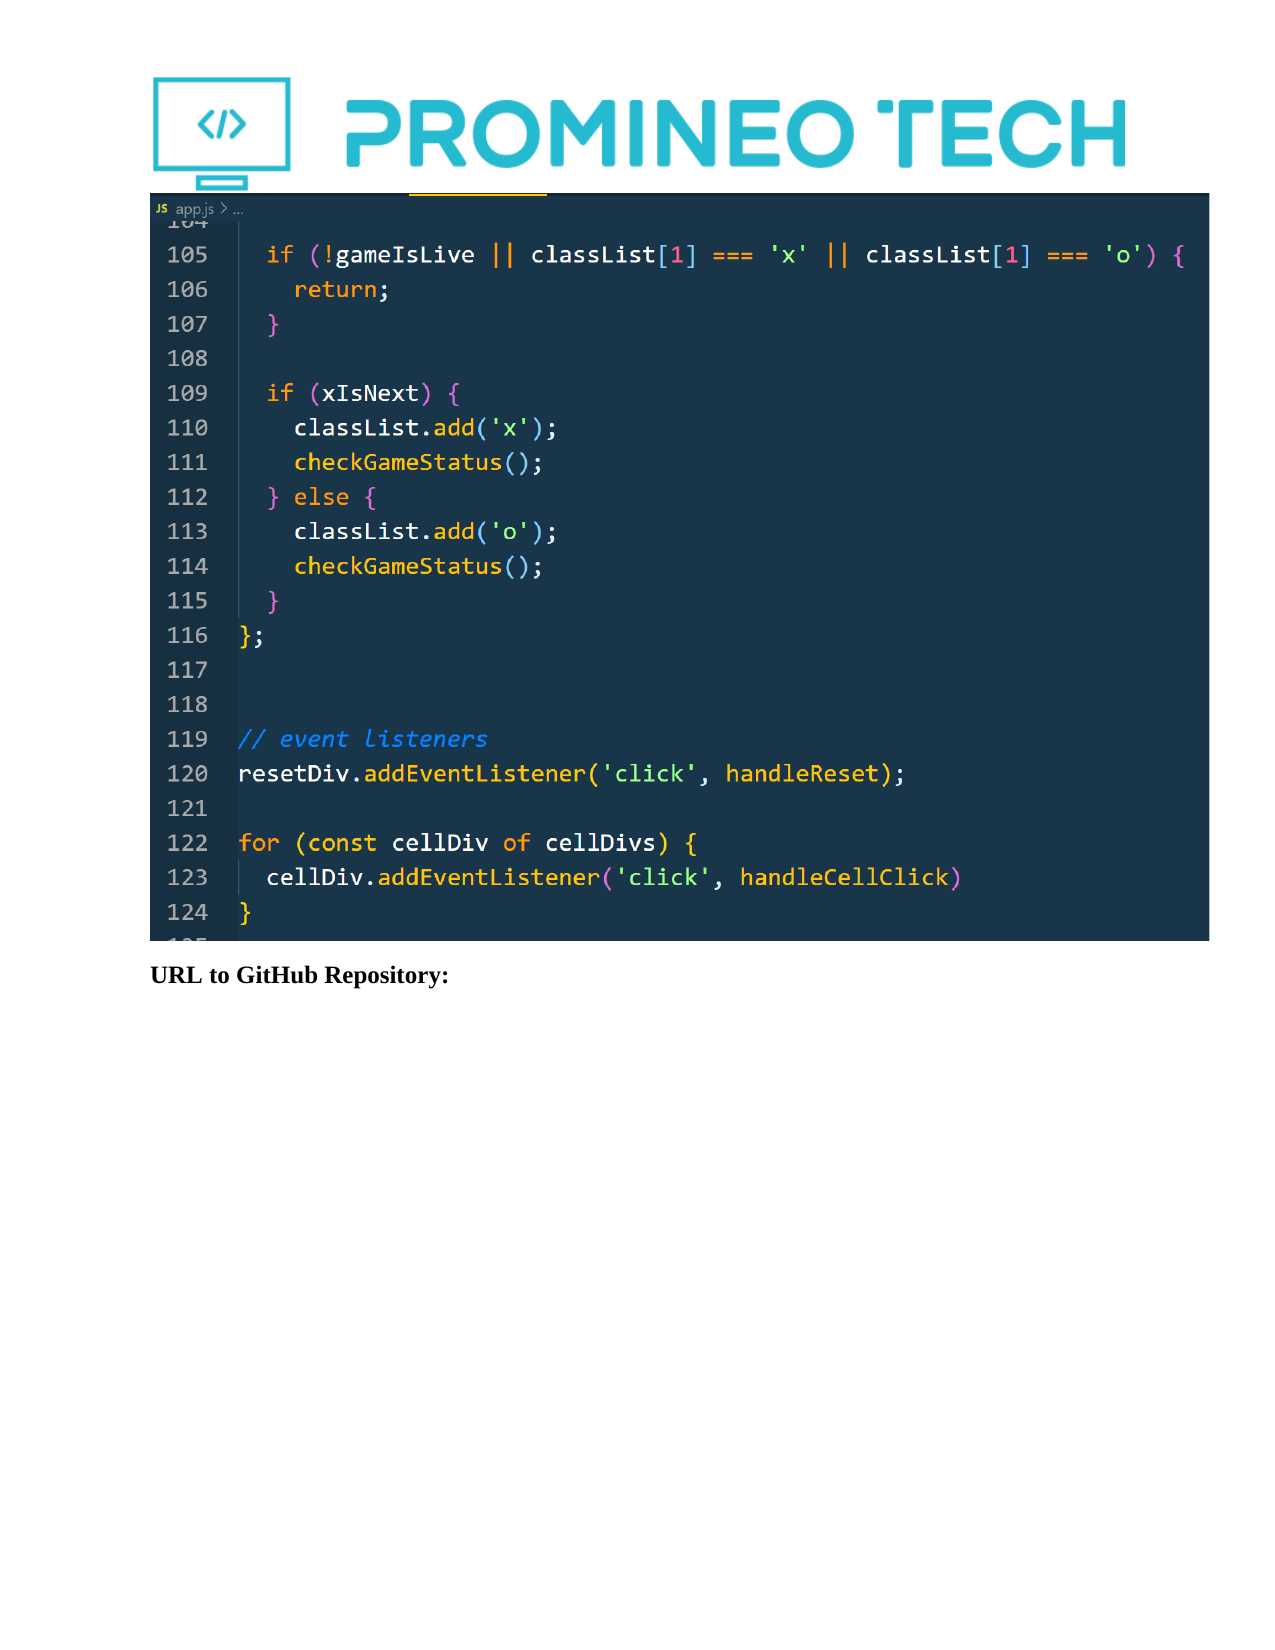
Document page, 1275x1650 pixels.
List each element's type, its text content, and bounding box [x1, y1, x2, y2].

picture [150, 75, 1210, 941]
text URL to GitHub Repository: [150, 960, 1125, 988]
